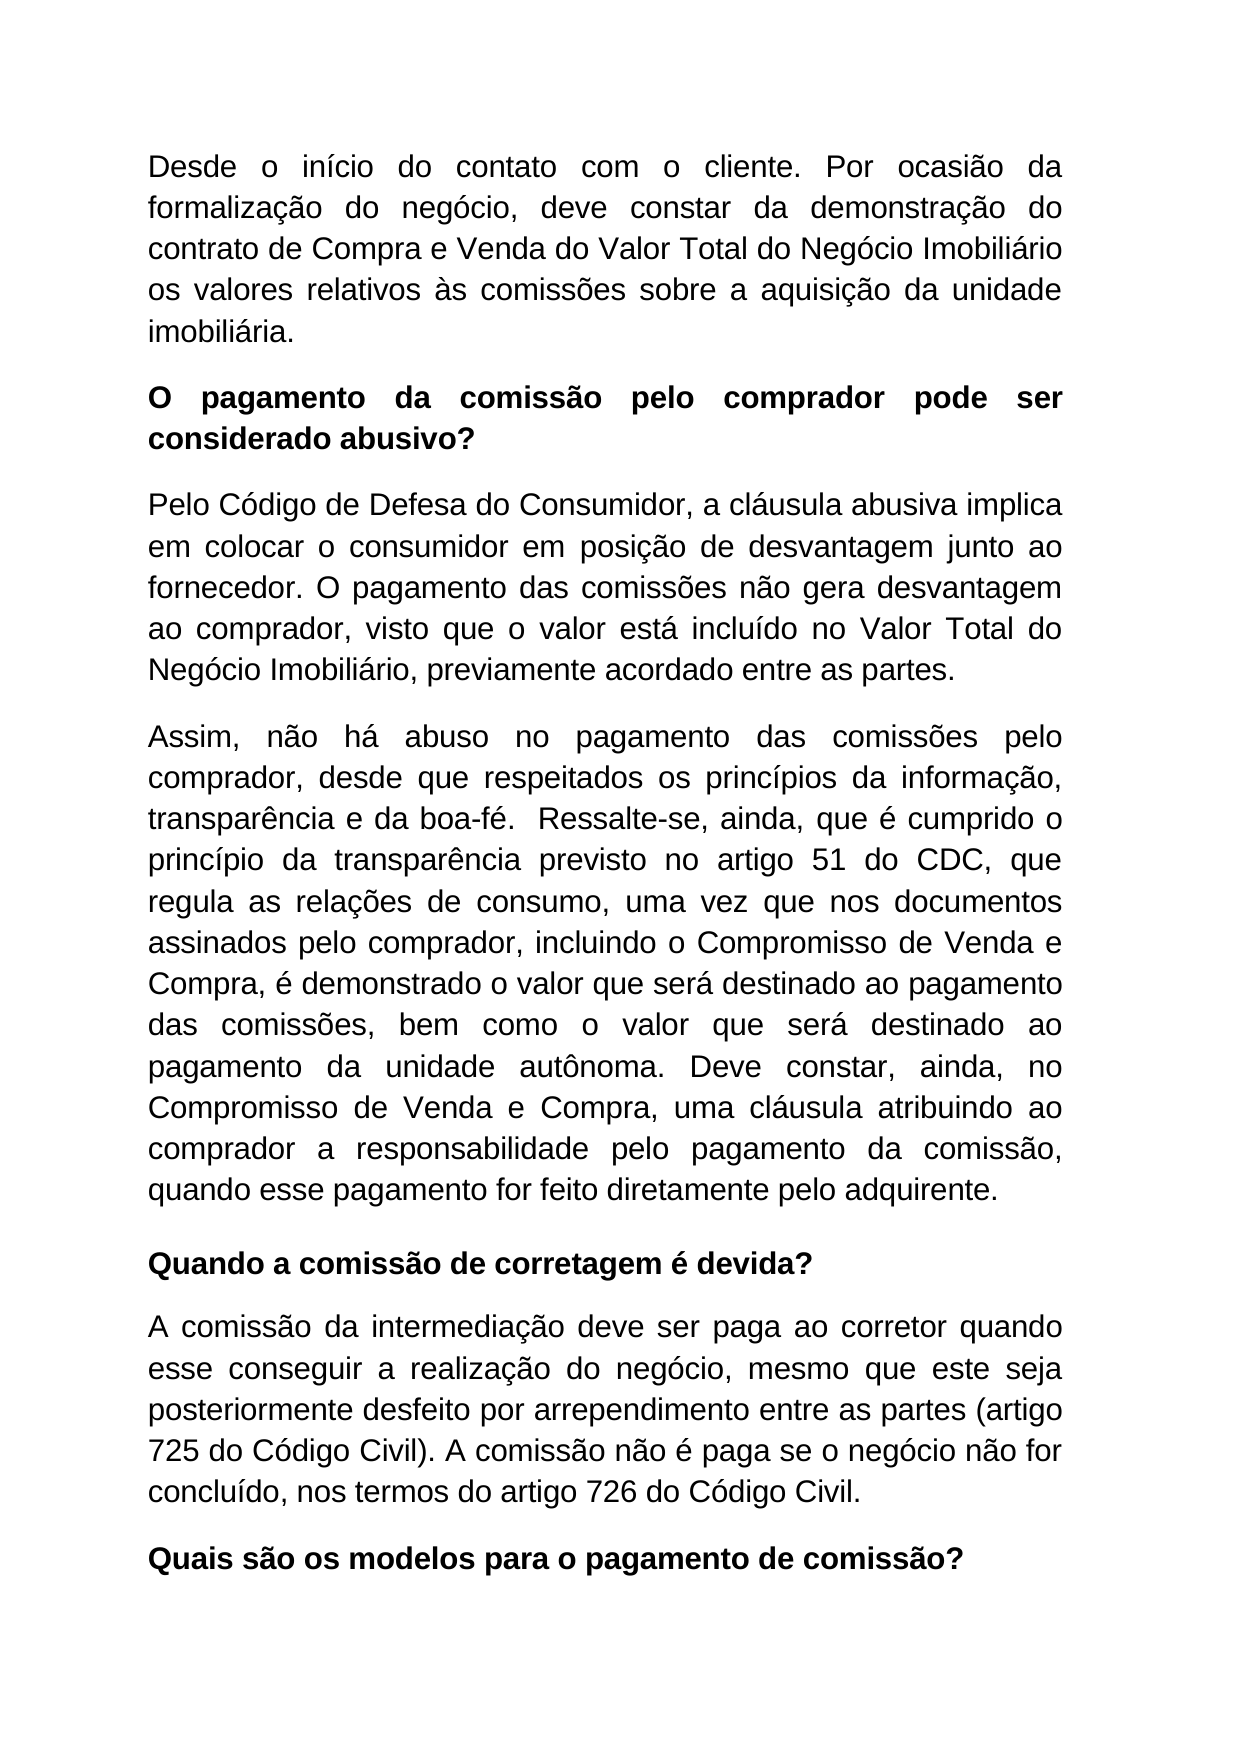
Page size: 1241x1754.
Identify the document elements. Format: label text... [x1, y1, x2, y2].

list Quando a comissão de corretagem é devida? [148, 1238, 1063, 1283]
text Quais são os modelos para o pagamento de comissão? [148, 1540, 1063, 1576]
list Desde o início do contato com o cliente. Por ocasião da formalização do negócio, deve constar da demonstração do contrato de Compra e Venda do Valor Total do Negócio Imobiliário os valores relativos às comissões sobre a aquisição da unidade imobiliária. [148, 148, 1063, 348]
text A comissão da intermediação deve ser paga ao corretor quando esse conseguir a realização do negócio, mesmo que este seja posteriormente desfeito por arrependimento entre as partes (artigo 725 do Código Civil). A comissão não é paga se o negócio não for concluído, nos termos do artigo 726 do Código Civil. [148, 1308, 1063, 1509]
list O pagamento da comissão pelo comprador pode ser considerado abusivo? [148, 379, 1063, 456]
list Assim, não há abuso no pagamento das comissões pelo comprador, desde que respeitados os princípios da informação, transparência e da boa-fé. Ressalte-se, ainda, que é cumprido o princípio da transparência previsto no artigo 51 do CDC, que regula as relações de consumo, uma vez que nos documentos assinados pelo comprador, incluindo o Compromisso de Venda e Compra, é demonstrado o valor que será destinado ao pagamento das comissões, bem como o valor que será destinado ao pagamento da unidade autônoma. Deve constar, ainda, no Compromisso de Venda e Compra, uma cláusula atribuindo ao comprador a responsabilidade pelo pagamento da comissão, quando esse pagamento for feito diretamente pelo adquirente. [148, 718, 1063, 1207]
list Pelo Código de Defesa do Consumidor, a cláusula abusiva implica em colocar o consumidor em posição de desvantagem junto ao fornecedor. O pagamento das comissões não gera desvantagem ao comprador, visto que o valor está incluído no Valor Total do Negócio Imobiliário, previamente acordado entre as partes. [148, 486, 1063, 687]
